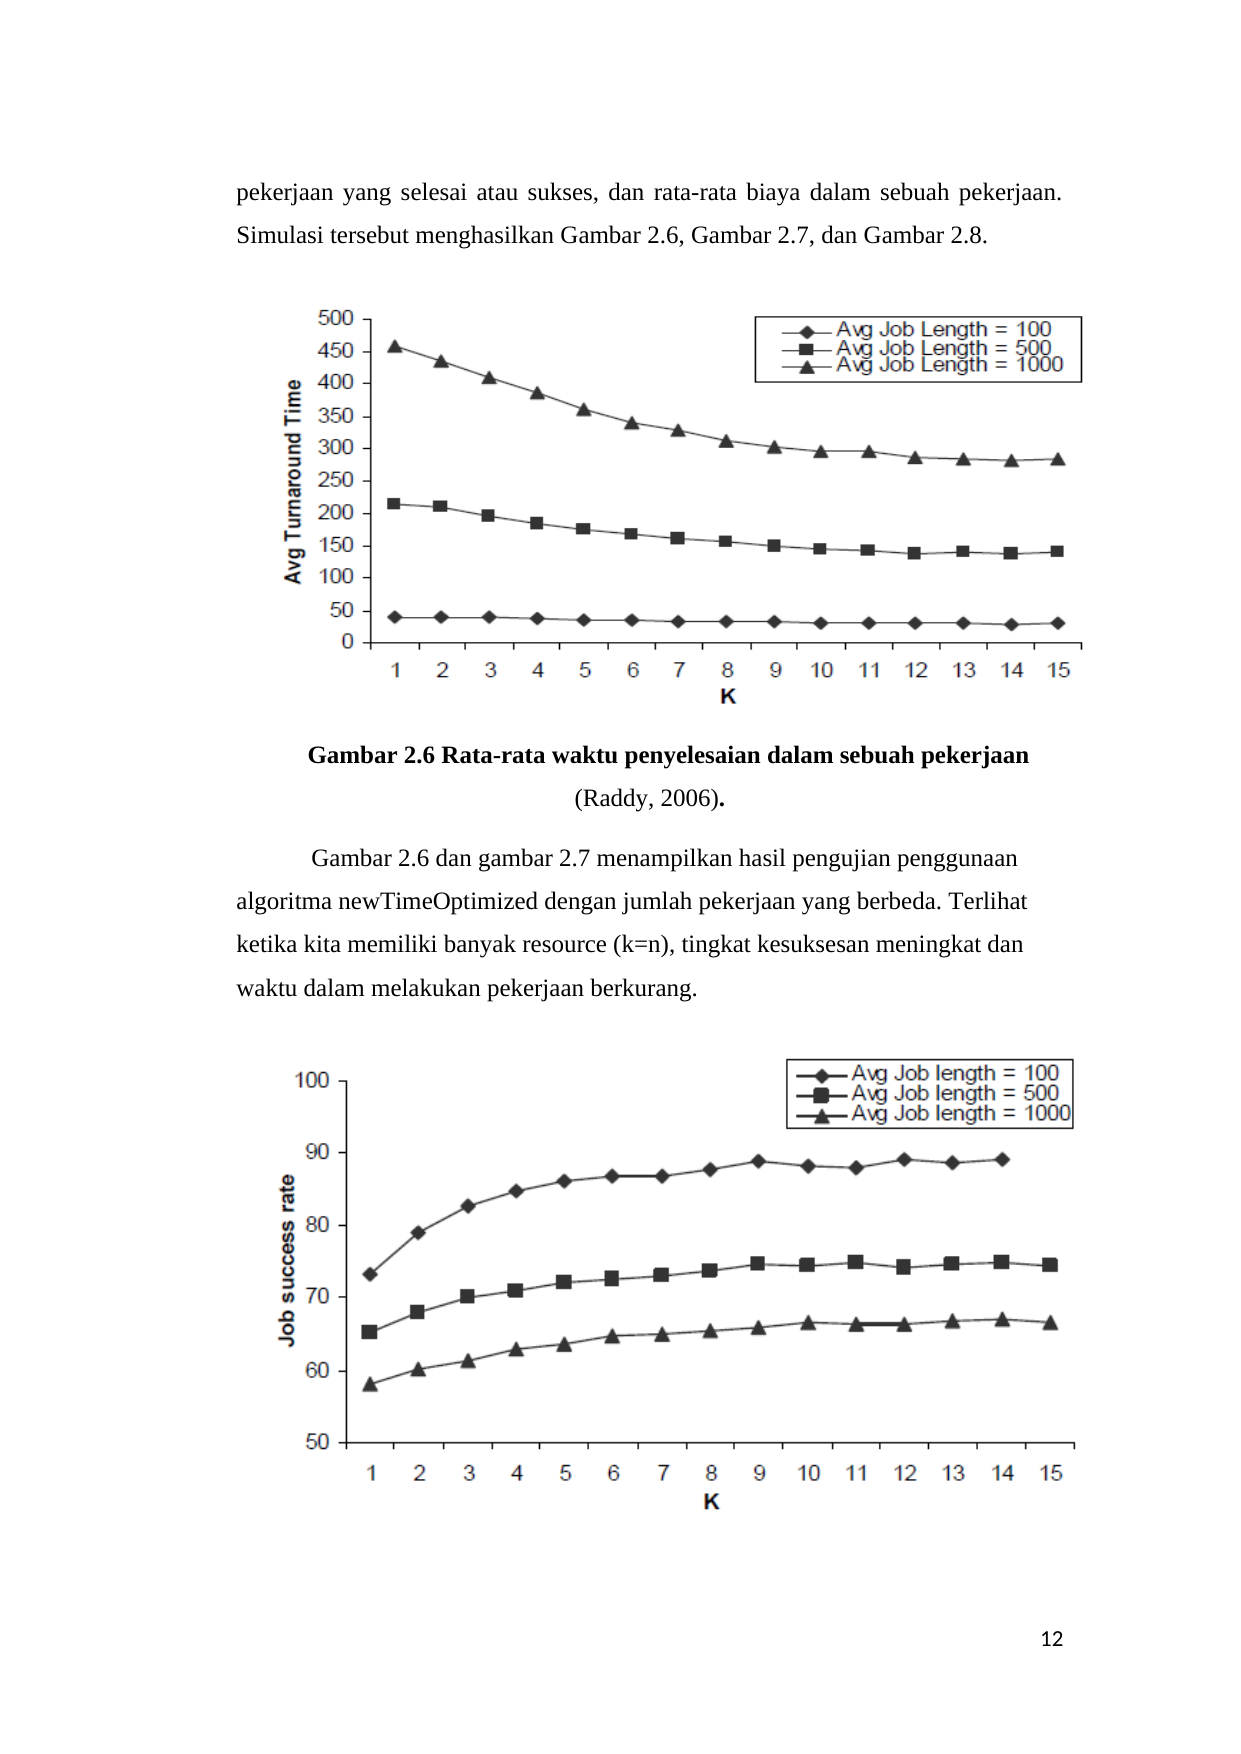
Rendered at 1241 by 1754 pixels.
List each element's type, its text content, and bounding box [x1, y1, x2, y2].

picture [273, 1032, 1101, 1518]
text Gambar 2.6 Rata-rata waktu penyelesaian dalam sebuah pekerjaan. [236, 740, 1063, 812]
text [236, 177, 1063, 249]
picture [273, 280, 1101, 710]
text Gambar 2.6 dan gambar 2.7 menampilkan hasil pengujian penggunaan algoritma newTimeOptimized dengan jumlah pekerjaan yang berbeda. Terlihat ketika kita memiliki banyak resource (k=n), tingkat kesuksesan meningkat dan waktu dalam melakukan pekerjaan berkurang. [236, 843, 1063, 1001]
